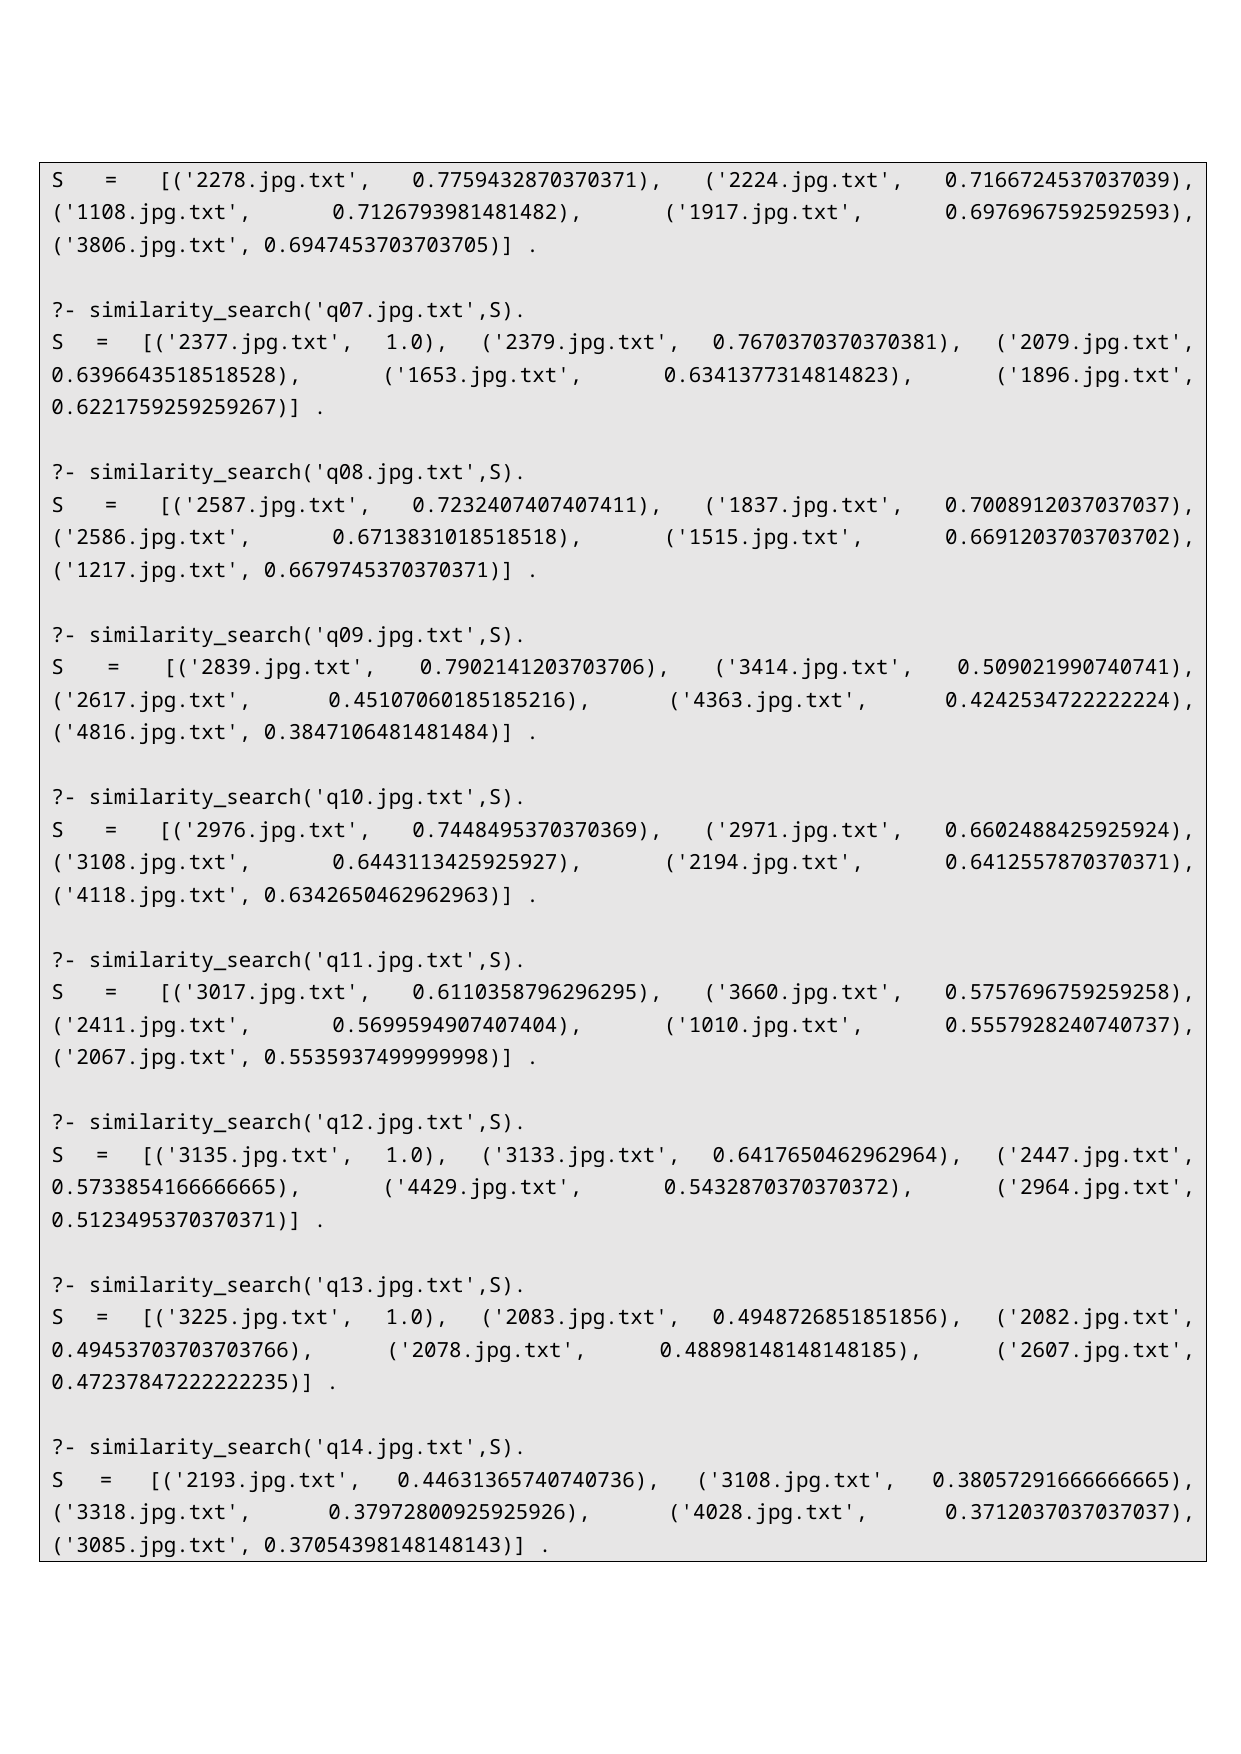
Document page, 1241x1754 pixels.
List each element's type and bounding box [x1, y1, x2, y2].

table_header [40, 163, 1206, 1561]
